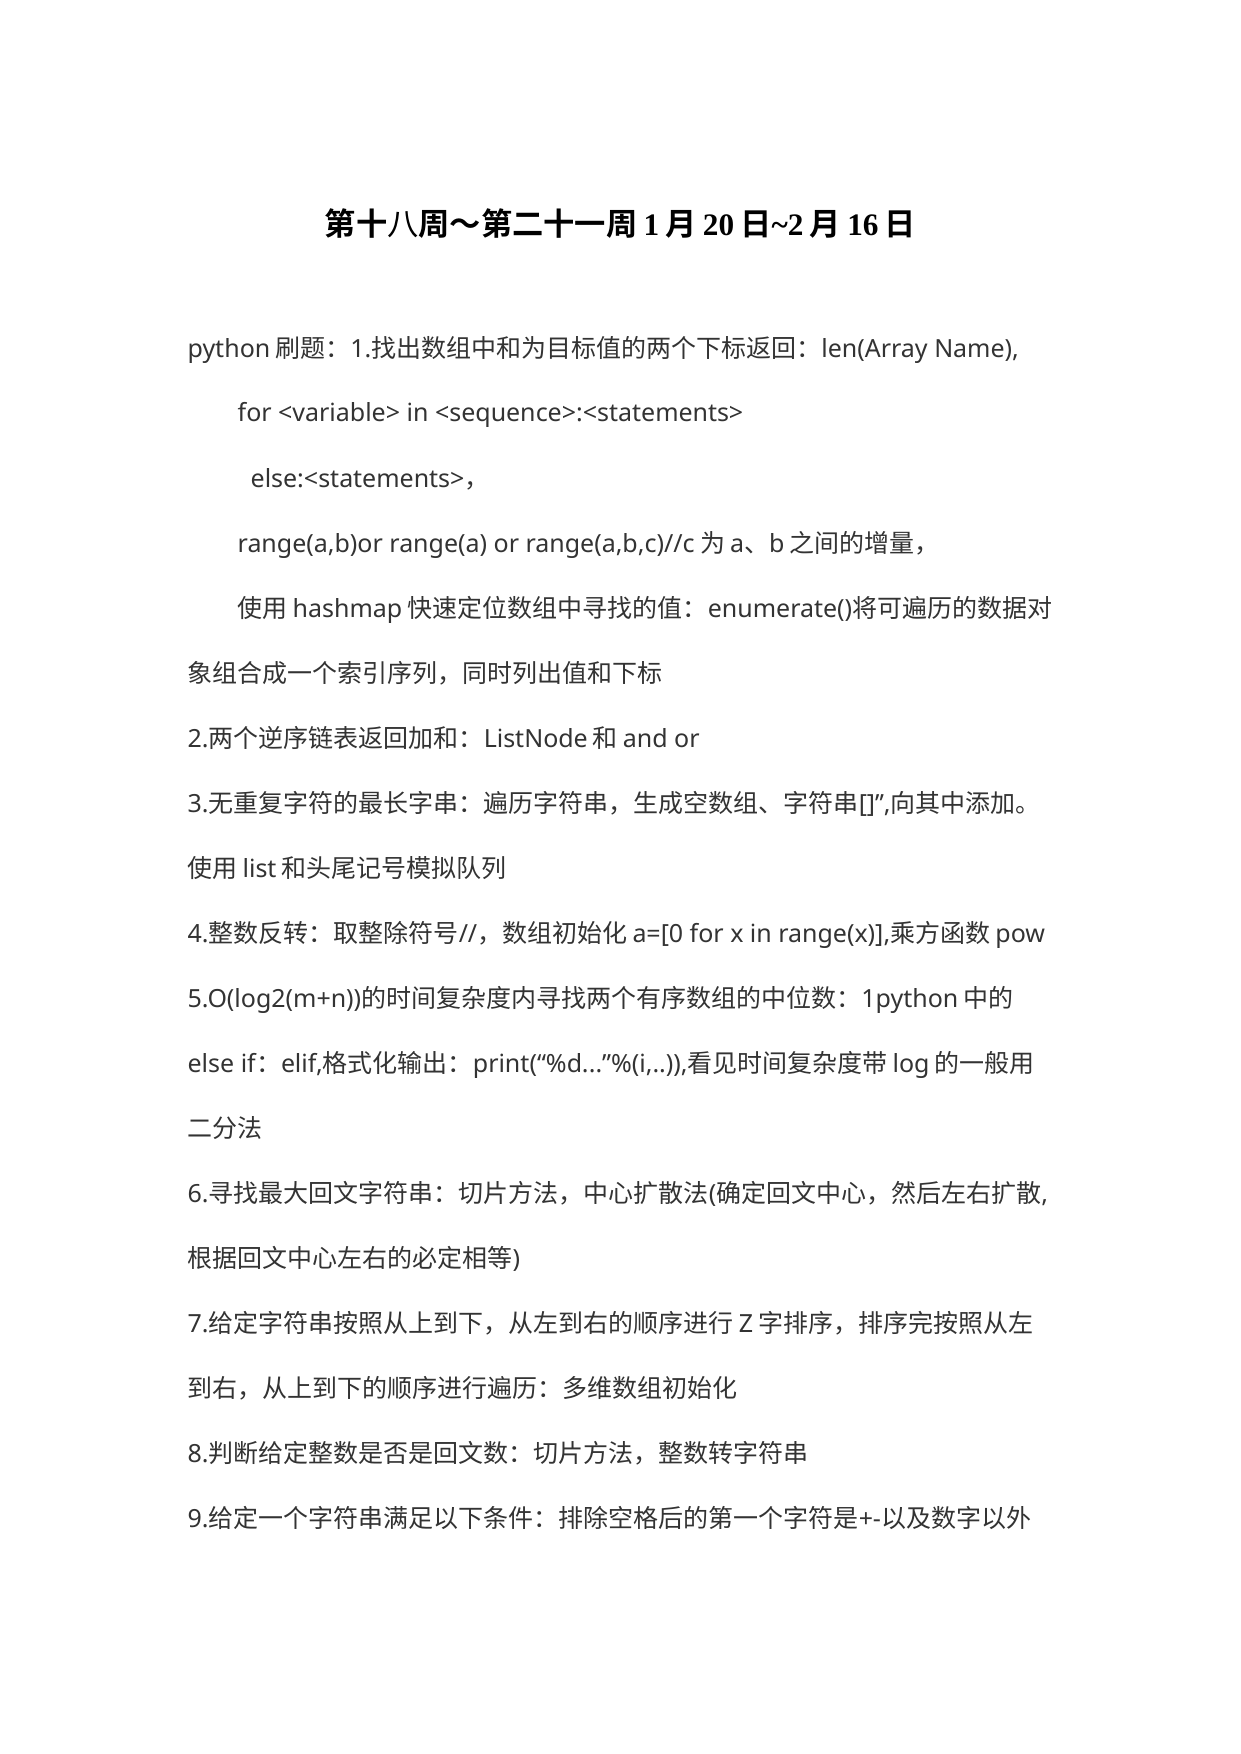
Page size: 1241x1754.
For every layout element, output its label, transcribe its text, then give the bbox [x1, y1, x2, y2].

text range(a,b)or range(a) or range(a,b,c)//c为a、b之间的增量， [187, 509, 1053, 574]
text 5.O(log2(m+n))的时间复杂度内寻找两个有序数组的中位数：1python中的else if：elif,格式化输出：print(“%d...”%(i,..)),看见时间复杂度带log的一般用二分法 [187, 964, 1053, 1159]
text 4.整数反转：取整除符号//，数组初始化a=[0 for x in range(x)],乘方函数pow [187, 899, 1053, 964]
text 3.无重复字符的最长字串：遍历字符串，生成空数组、字符串[]’’,向其中添加。使用list和头尾记号模拟队列 [187, 769, 1053, 899]
text 6.寻找最大回文字符串：切片方法，中心扩散法(确定回文中心，然后左右扩散,根据回文中心左右的必定相等) [187, 1159, 1053, 1289]
text 8.判断给定整数是否是回文数：切片方法，整数转字符串 [187, 1419, 1053, 1484]
text else:<statements>， [187, 444, 1053, 509]
subtitle 第十八周～第二十一周1月20日~2月16日 [187, 189, 1053, 254]
text 2.两个逆序链表返回加和：ListNode和and or [187, 704, 1053, 769]
text 7.给定字符串按照从上到下，从左到右的顺序进行Z字排序，排序完按照从左到右，从上到下的顺序进行遍历：多维数组初始化 [187, 1289, 1053, 1419]
text for <variable> in <sequence>:<statements> [187, 379, 1053, 444]
text 使用hashmap快速定位数组中寻找的值：enumerate()将可遍历的数据对象组合成一个索引序列，同时列出值和下标 [187, 574, 1053, 704]
text python刷题：1.找出数组中和为目标值的两个下标返回：len(Array Name), [187, 314, 1053, 379]
